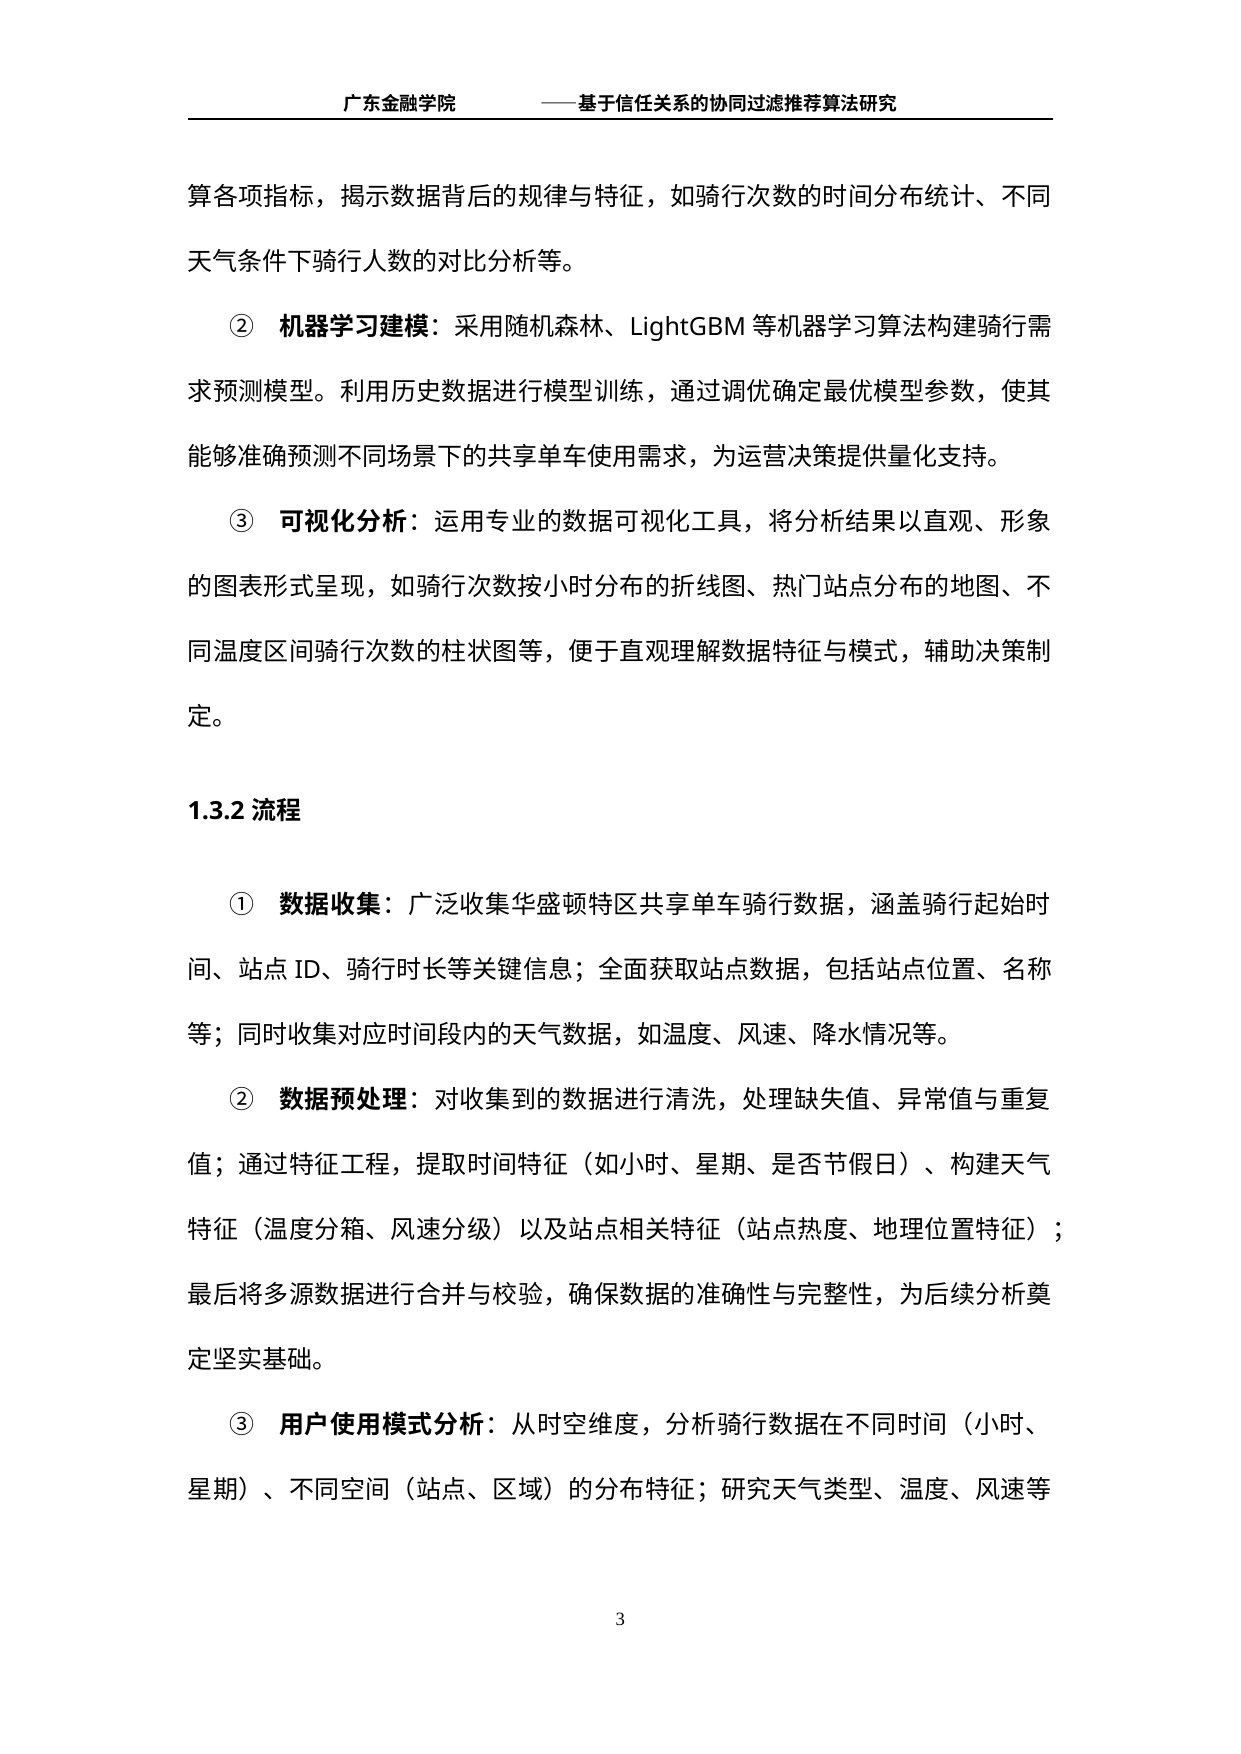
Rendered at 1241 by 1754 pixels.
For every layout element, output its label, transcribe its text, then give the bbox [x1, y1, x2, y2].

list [187, 1390, 1053, 1520]
list 可视化分析：运用专业的数据可视化工具，将分析结果以直观、形象的图表形式呈现，如骑行次数按小时分布的折线图、热门站点分布的地图、不同温度区间骑行次数的柱状图等，便于直观理解数据特征与模式，辅助决策制定。 [187, 487, 1053, 747]
list 机器学习建模：采用随机森林、LightGBM 等机器学习算法构建骑行需求预测模型。利用历史数据进行模型训练，通过调优确定最优模型参数，使其能够准确预测不同场景下的共享单车使用需求，为运营决策提供量化支持。 [187, 292, 1053, 487]
list 数据收集：广泛收集华盛顿特区共享单车骑行数据，涵盖骑行起始时间、站点 ID、骑行时长等关键信息；全面获取站点数据，包括站点位置、名称等；同时收集对应时间段内的天气数据，如温度、风速、降水情况等。 [187, 870, 1053, 1065]
list 数据预处理：对收集到的数据进行清洗，处理缺失值、异常值与重复值；通过特征工程，提取时间特征（如小时、星期、是否节假日）、构建天气特征（温度分箱、风速分级）以及站点相关特征（站点热度、地理位置特征）；最后将多源数据进行合并与校验，确保数据的准确性与完整性，为后续分析奠定坚实基础。 [187, 1065, 1053, 1390]
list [187, 162, 1053, 292]
subtitle 1.3.2 流程 [187, 776, 1053, 841]
